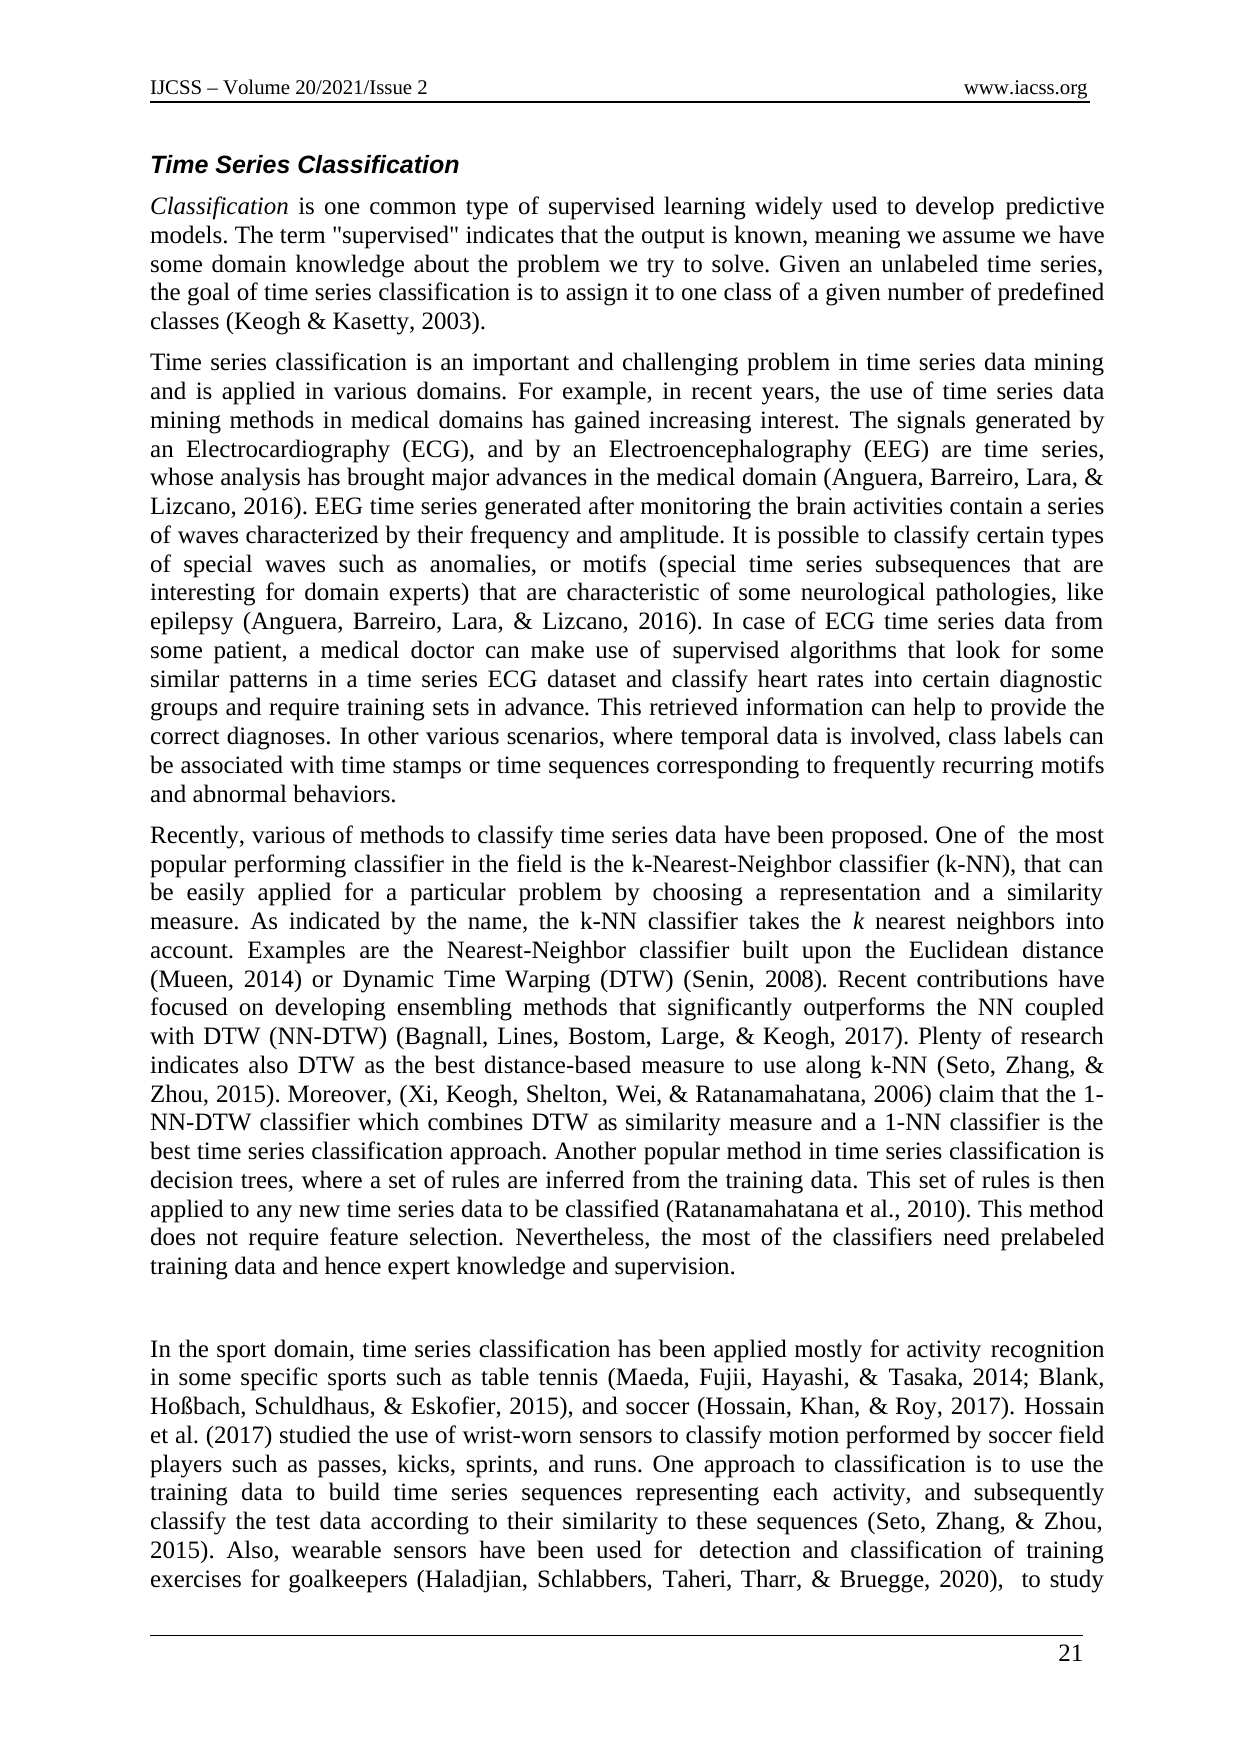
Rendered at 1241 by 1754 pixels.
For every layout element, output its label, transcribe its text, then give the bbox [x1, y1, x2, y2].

text Time Series Classification [150, 150, 1090, 179]
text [150, 1334, 1104, 1592]
text Time series classification is an important and challenging problem in time series data mining and is applied in various domains. For example, in recent years, the use of time series data mining methods in medical domains has gained increasing interest. The signals generated by an Electrocardiography (ECG), and by an Electroencephalography (EEG) are time series, whose analysis has brought major advances in the medical domain (Anguera, Barreiro, Lara, & Lizcano, 2016). EEG time series generated after monitoring the brain activities contain a series of waves characterized by their frequency and amplitude. It is possible to classify certain types of special waves such as anomalies, or motifs (special time series subsequences that are interesting for domain experts) that are characteristic of some neurological pathologies, like epilepsy (Anguera, Barreiro, Lara, & Lizcano, 2016). In case of ECG time series data from some patient, a medical doctor can make use of supervised algorithms that look for some similar patterns in a time series ECG dataset and classify heart rates into certain diagnostic groups and require training sets in advance. This retrieved information can help to provide the correct diagnoses. In other various scenarios, where temporal data is involved, class labels can be associated with time stamps or time sequences corresponding to frequently recurring motifs and abnormal behaviors. [150, 347, 1104, 807]
text Recently, various of methods to classify time series data have been proposed. One of the most popular performing classifier in the field is the k-Nearest-Neighbor classifier (k-NN), that can be easily applied for a particular problem by choosing a representation and a similarity measure. As indicated by the name, the k-NN classifier takes the k nearest neighbors into account. Examples are the Nearest-Neighbor classifier built upon the Euclidean distance (Mueen, 2014) or Dynamic Time Warping (DTW) (Senin, 2008). Recent contributions have focused on developing ensembling methods that significantly outperforms the NN coupled with DTW (NN-DTW) (Bagnall, Lines, Bostom, Large, & Keogh, 2017). Plenty of research indicates also DTW as the best distance-based measure to use along k-NN (Seto, Zhang, & Zhou, 2015). Moreover, (Xi, Keogh, Shelton, Wei, & Ratanamahatana, 2006) claim that the 1-NN-DTW classifier which combines DTW as similarity measure and a 1-NN classifier is the best time series classification approach. Another popular method in time series classification is decision trees, where a set of rules are inferred from the training data. This set of rules is then applied to any new time series data to be classified (Ratanamahatana et al., 2010). This method does not require feature selection. Nevertheless, the most of the classifiers need prelabeled training data and hence expert knowledge and supervision. [150, 820, 1104, 1280]
text Classification is one common type of supervised learning widely used to develop predictive models. The term "supervised" indicates that the output is known, meaning we assume we have some domain knowledge about the problem we try to solve. Given an unlabeled time series, the goal of time series classification is to assign it to one class of a given number of predefined classes (Keogh & Kasetty, 2003). [150, 191, 1104, 335]
